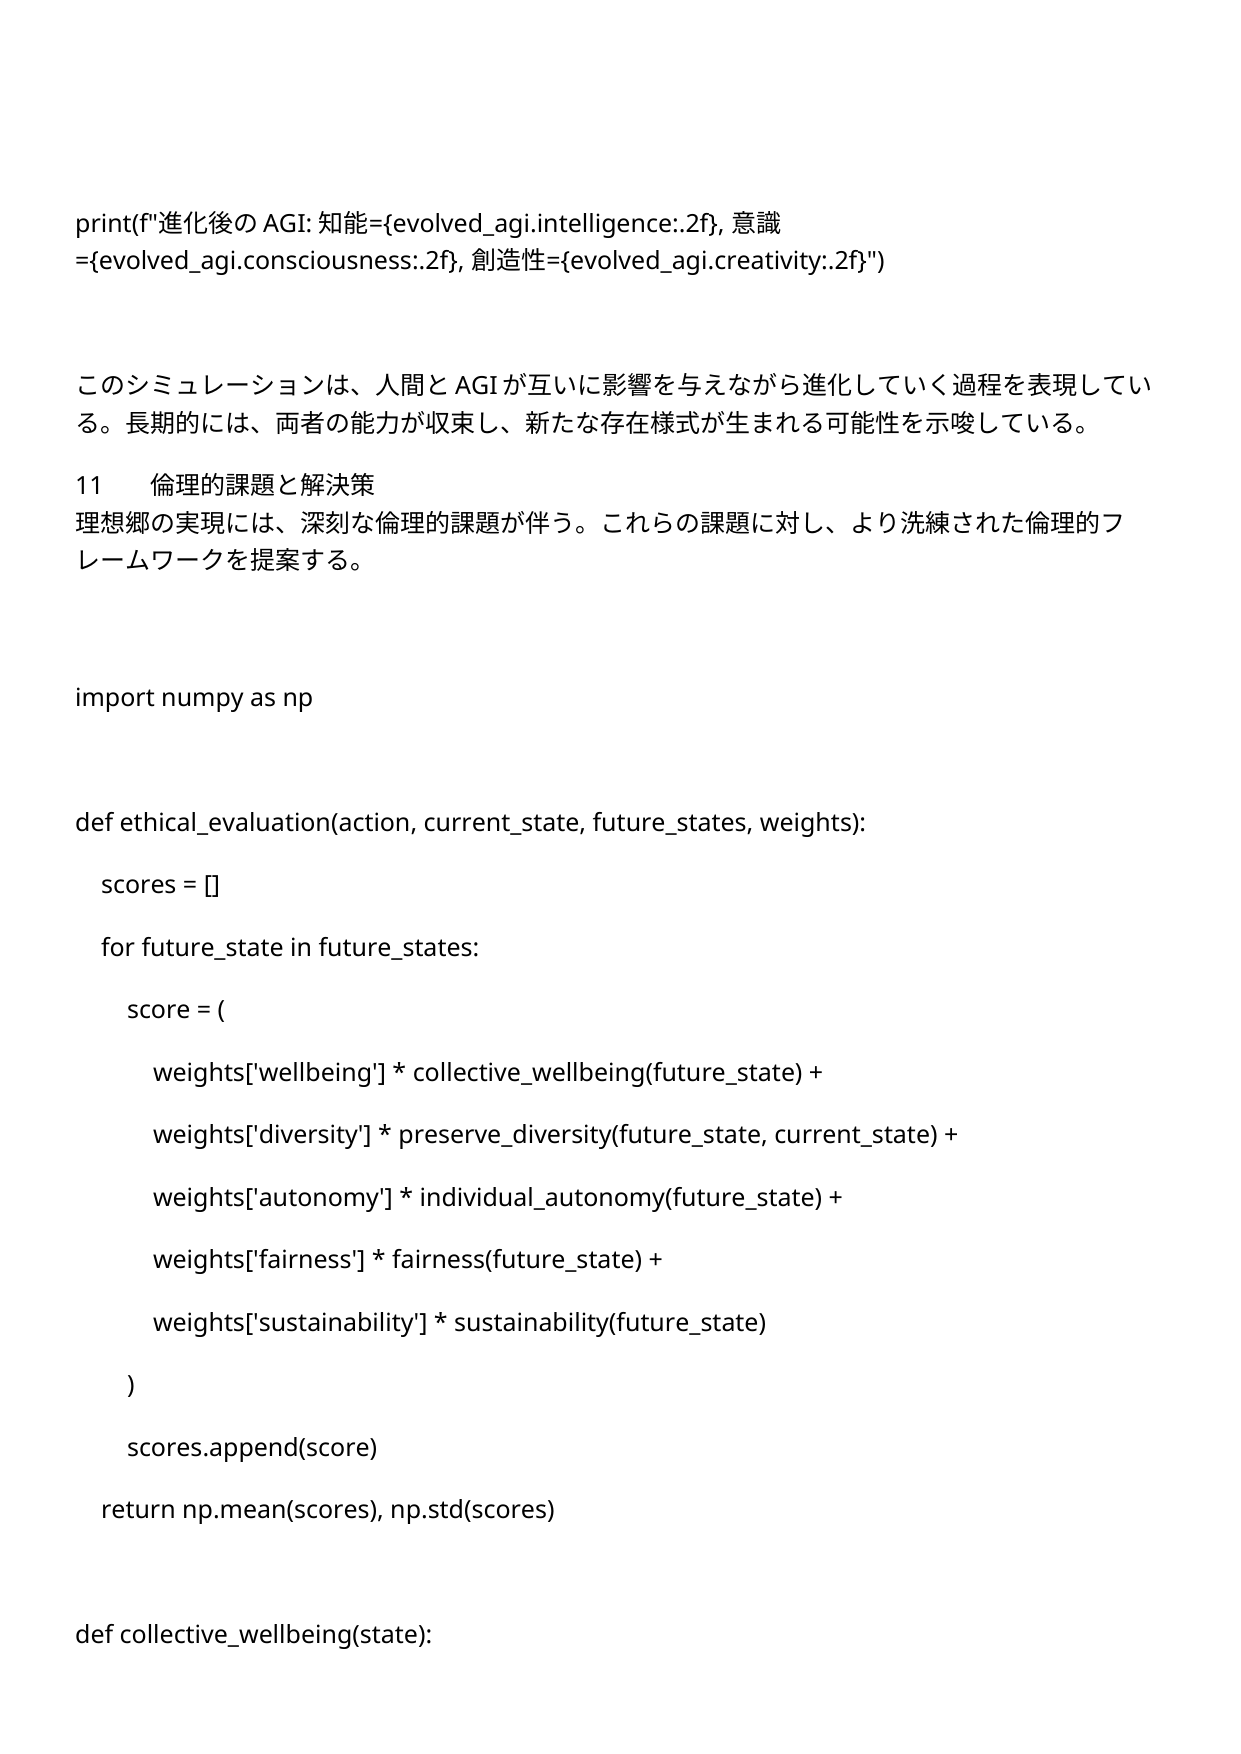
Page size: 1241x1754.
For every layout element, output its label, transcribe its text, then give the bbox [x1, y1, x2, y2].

text def ethical_evaluation(action, current_state, future_states, weights): [75, 803, 1165, 840]
text weights['diversity'] * preserve_diversity(future_state, current_state) + [75, 1115, 1165, 1153]
text score = ( [75, 990, 1165, 1028]
text def collective_wellbeing(state): [75, 1615, 1165, 1653]
list 倫理的課題と解決策 [75, 465, 1165, 503]
text scores = [] [75, 865, 1165, 903]
text for future_state in future_states: [75, 928, 1165, 965]
text weights['fairness'] * fairness(future_state) + [75, 1240, 1165, 1278]
text weights['sustainability'] * sustainability(future_state) [75, 1303, 1165, 1340]
text weights['wellbeing'] * collective_wellbeing(future_state) + [75, 1053, 1165, 1090]
text scores.append(score) [75, 1428, 1165, 1465]
text import numpy as np [75, 678, 1165, 715]
text weights['autonomy'] * individual_autonomy(future_state) + [75, 1178, 1165, 1215]
text return np.mean(scores), np.std(scores) [75, 1490, 1165, 1528]
text ) [75, 1365, 1165, 1403]
text print(f"進化後のAGI: 知能={evolved_agi.intelligence:.2f}, 意識={evolved_agi.consciousness:.2f}, 創造性={evolved_agi.creativity:.2f}") [75, 203, 1165, 278]
text このシミュレーションは、人間とAGIが互いに影響を与えながら進化していく過程を表現している。長期的には、両者の能力が収束し、新たな存在様式が生まれる可能性を示唆している。 [75, 365, 1165, 440]
text 理想郷の実現には、深刻な倫理的課題が伴う。これらの課題に対し、より洗練された倫理的フレームワークを提案する。 [75, 503, 1165, 578]
